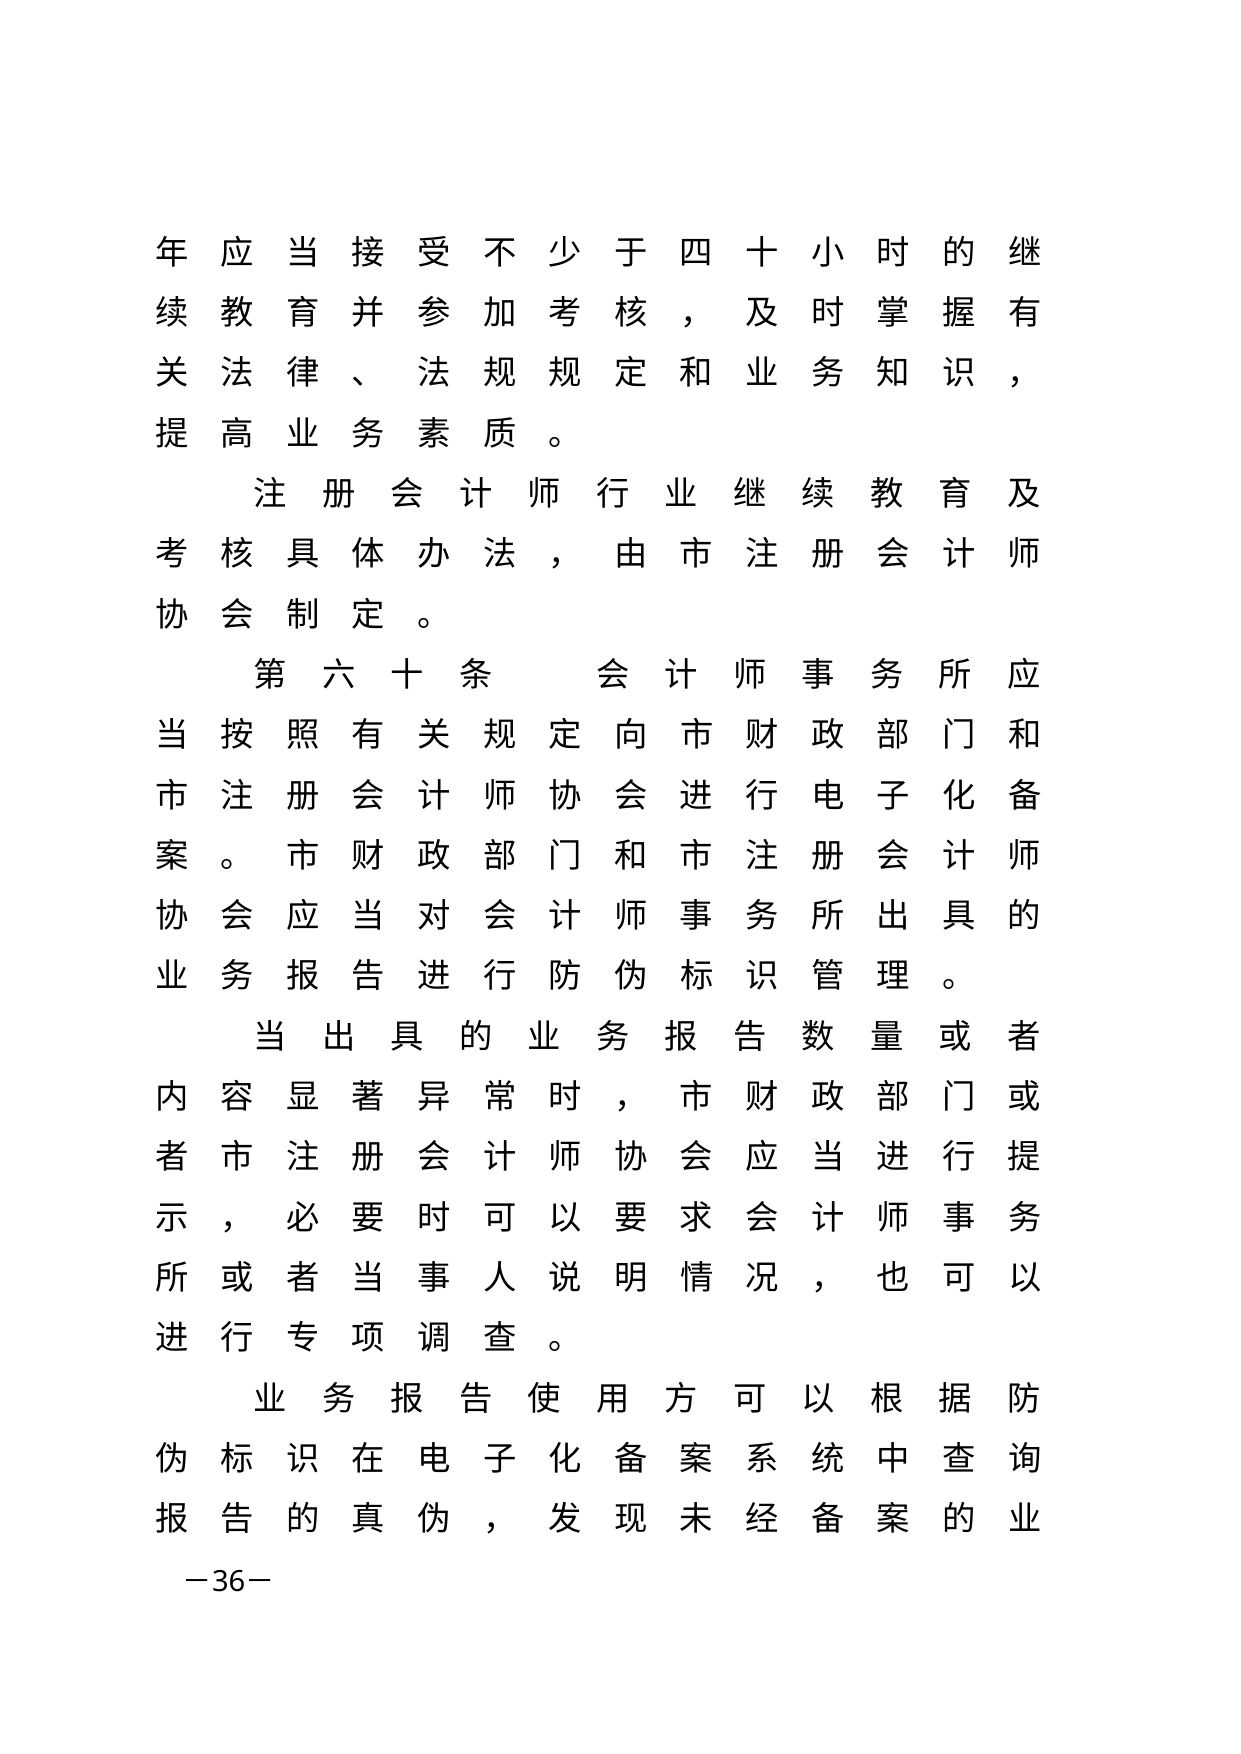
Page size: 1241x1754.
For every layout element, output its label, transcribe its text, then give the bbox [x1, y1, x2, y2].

text 第六十条 会计师事务所应当按照有关规定向市财政部门和市注册会计师协会进行电子化备案。市财政部门和市注册会计师协会应当对会计师事务所出具的业务报告进行防伪标识管理。 [155, 642, 1073, 1003]
text 当出具的业务报告数量或者内容显著异常时，市财政部门或者市注册会计师协会应当进行提示，必要时可以要求会计师事务所或者当事人说明情况，也可以进行专项调查。 [155, 1003, 1073, 1365]
text 业务报告使用方可以根据防伪标识在电子化备案系统中查询报告的真伪，发现未经备案的业务报告，可以向市财政部门举报。 [155, 1365, 1073, 1546]
text 注册会计师行业继续教育及考核具体办法，由市注册会计师协会制定。 [155, 461, 1073, 642]
text 第五十九条 注册会计师每年应当接受不少于四十小时的继续教育并参加考核，及时掌握有关法律、法规规定和业务知识，提高业务素质。 [155, 219, 1073, 461]
